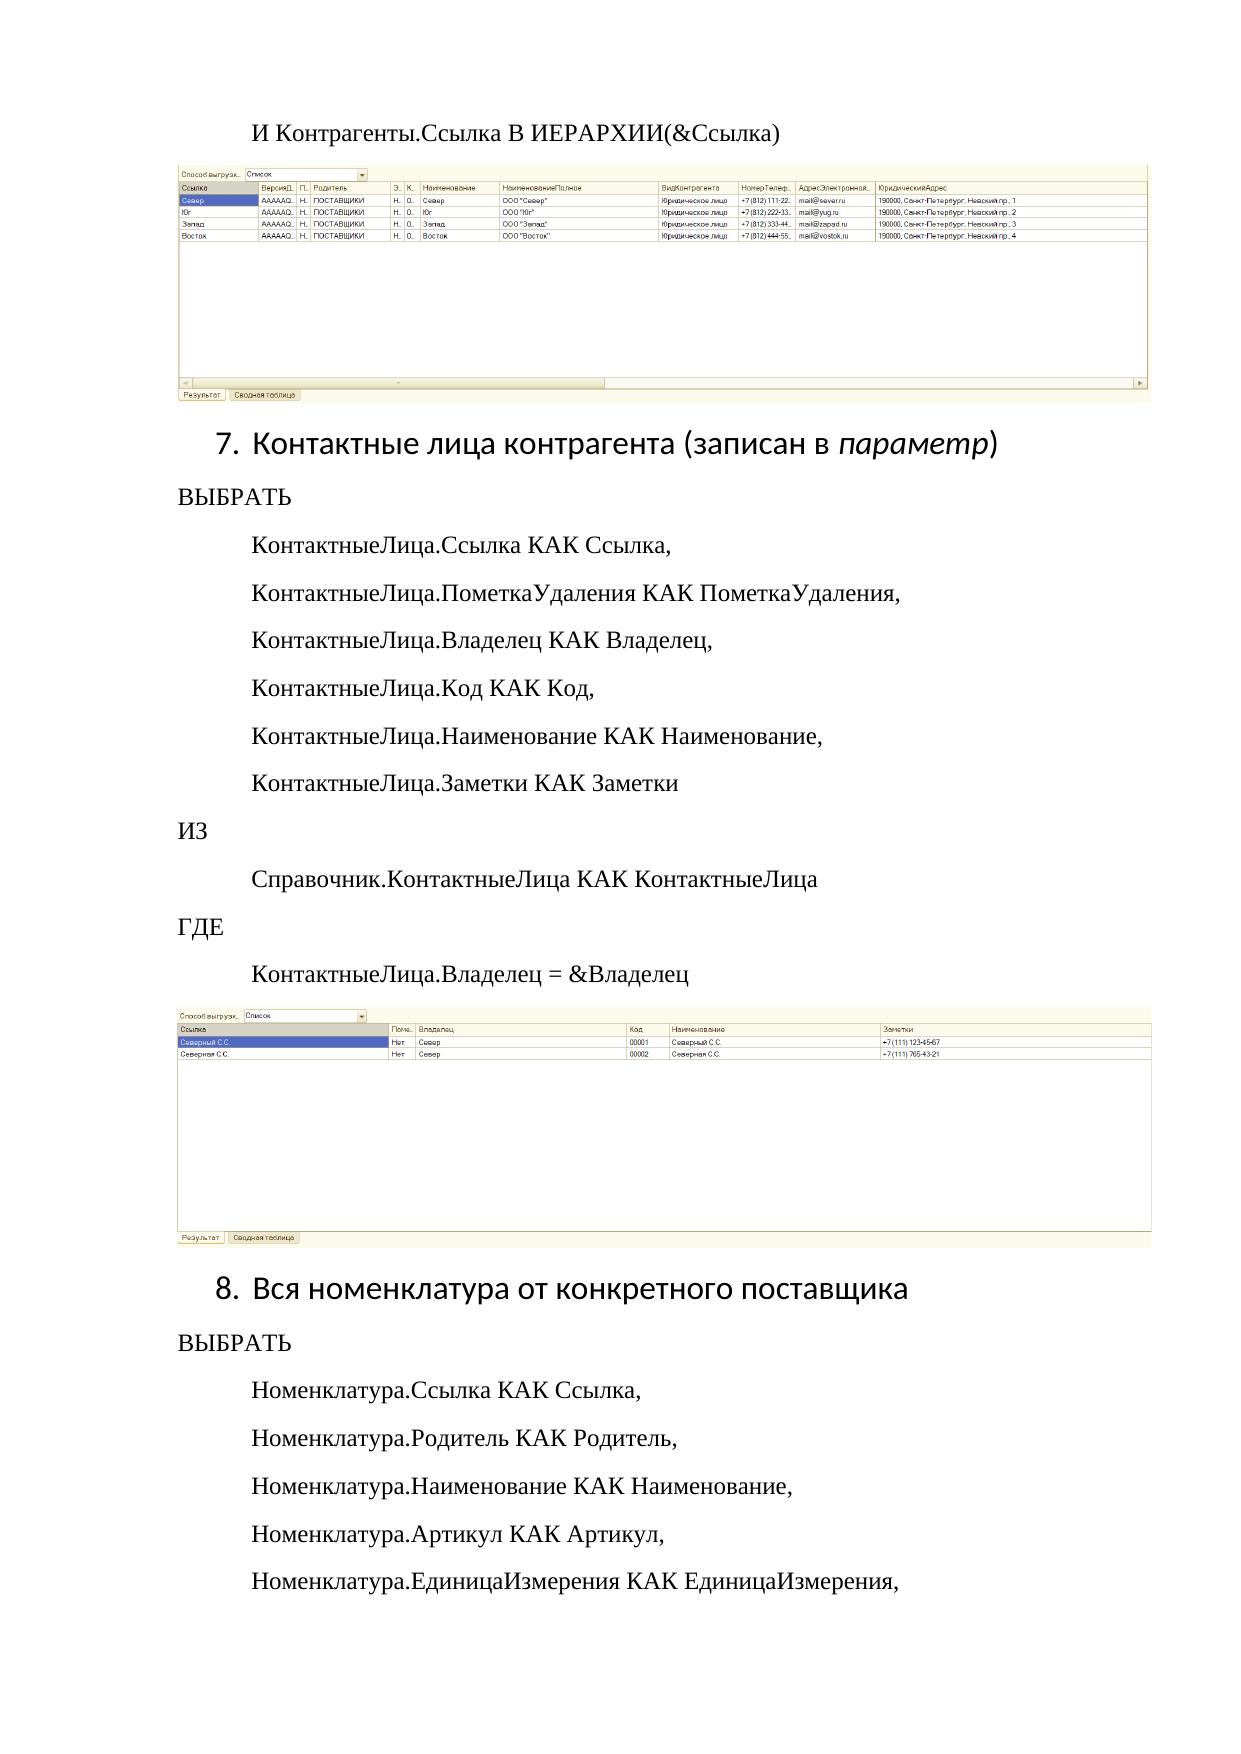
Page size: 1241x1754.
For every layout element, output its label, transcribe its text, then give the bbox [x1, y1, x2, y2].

text Номенклатура.ЕдиницаИзмерения КАК ЕдиницаИзмерения, [177, 1566, 1152, 1595]
text И Контрагенты.Ссылка В ИЕРАРХИИ(&Ссылка) [177, 118, 1152, 147]
text КонтактныеЛица.Заметки КАК Заметки [177, 768, 1152, 797]
text Номенклатура.Родитель КАК Родитель, [177, 1423, 1152, 1452]
text КонтактныеЛица.Владелец КАК Владелец, [177, 625, 1152, 654]
text ВЫБРАТЬ [177, 1328, 1152, 1357]
text ГДЕ [177, 912, 1152, 940]
text Справочник.КонтактныеЛица КАК КонтактныеЛица [177, 864, 1152, 893]
list Контактные лица контрагента (записан в параметр) [215, 422, 1152, 462]
text КонтактныеЛица.Владелец = &Владелец [177, 959, 1152, 988]
text КонтактныеЛица.Ссылка КАК Ссылка, [177, 530, 1152, 559]
text ВЫБРАТЬ [177, 482, 1152, 511]
text ИЗ [177, 816, 1152, 845]
picture [177, 165, 1152, 403]
text КонтактныеЛица.Наименование КАК Наименование, [177, 721, 1152, 749]
text Номенклатура.Ссылка КАК Ссылка, [177, 1376, 1152, 1404]
list Вся номенклатура от конкретного поставщика [215, 1267, 1152, 1308]
text Номенклатура.Артикул КАК Артикул, [177, 1519, 1152, 1547]
text Номенклатура.Наименование КАК Наименование, [177, 1471, 1152, 1500]
text КонтактныеЛица.ПометкаУдаления КАК ПометкаУдаления, [177, 578, 1152, 606]
text КонтактныеЛица.Код КАК Код, [177, 673, 1152, 702]
picture [177, 1007, 1152, 1248]
